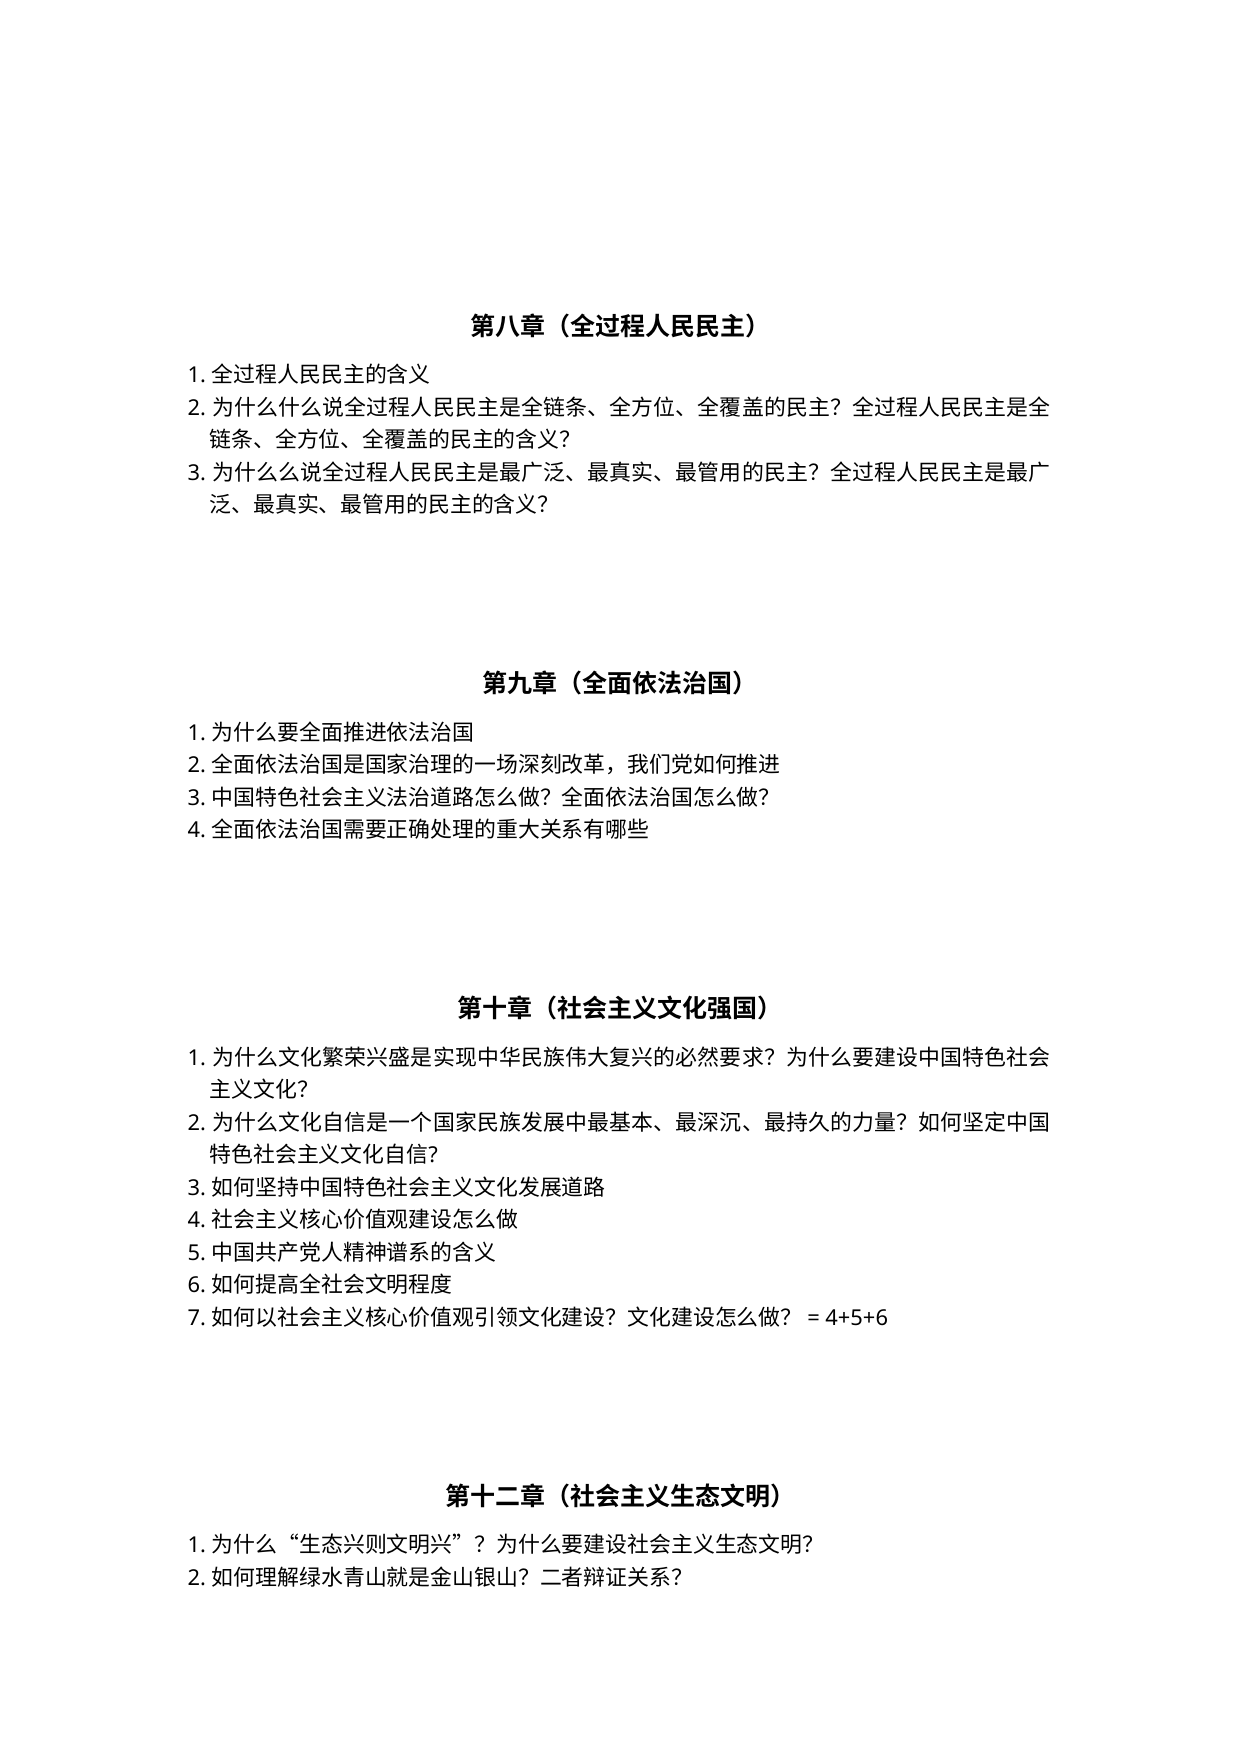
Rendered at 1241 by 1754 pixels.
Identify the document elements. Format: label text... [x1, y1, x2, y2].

text 3. 为什么么说全过程人民民主是最广泛、最真实、最管用的民主？全过程人民民主是最广泛、最真实、最管用的民主的含义？ [187, 454, 1053, 519]
text 1. 为什么要全面推进依法治国 [187, 714, 1053, 747]
text 第十章（社会主义文化强国） [187, 974, 1053, 1039]
text 第九章（全面依法治国） [187, 649, 1053, 714]
text 6. 如何提高全社会文明程度 [187, 1267, 1053, 1299]
text 2. 为什么什么说全过程人民民主是全链条、全方位、全覆盖的民主？全过程人民民主是全链条、全方位、全覆盖的民主的含义？ [187, 389, 1053, 454]
text 5. 中国共产党人精神谱系的含义 [187, 1234, 1053, 1267]
text 1. 全过程人民民主的含义 [187, 357, 1053, 389]
text 3. 中国特色社会主义法治道路怎么做？全面依法治国怎么做？ [187, 779, 1053, 812]
text 2. 全面依法治国是国家治理的一场深刻改革，我们党如何推进 [187, 747, 1053, 779]
text 7. 如何以社会主义核心价值观引领文化建设？文化建设怎么做？ = 4+5+6 [187, 1299, 1053, 1332]
text 2. 为什么文化自信是一个国家民族发展中最基本、最深沉、最持久的力量？如何坚定中国特色社会主义文化自信? [187, 1104, 1053, 1169]
text 1. 为什么文化繁荣兴盛是实现中华民族伟大复兴的必然要求？为什么要建设中国特色社会主义文化？ [187, 1039, 1053, 1104]
text 1. 为什么“生态兴则文明兴”？为什么要建设社会主义生态文明？ [187, 1527, 1053, 1559]
text 4. 全面依法治国需要正确处理的重大关系有哪些 [187, 812, 1053, 844]
text 3. 如何坚持中国特色社会主义文化发展道路 [187, 1169, 1053, 1202]
text 2. 如何理解绿水青山就是金山银山？二者辩证关系？ [187, 1559, 1053, 1592]
text 第十二章（社会主义生态文明） [187, 1462, 1053, 1527]
text 第八章（全过程人民民主） [187, 292, 1053, 357]
text 4. 社会主义核心价值观建设怎么做 [187, 1202, 1053, 1234]
